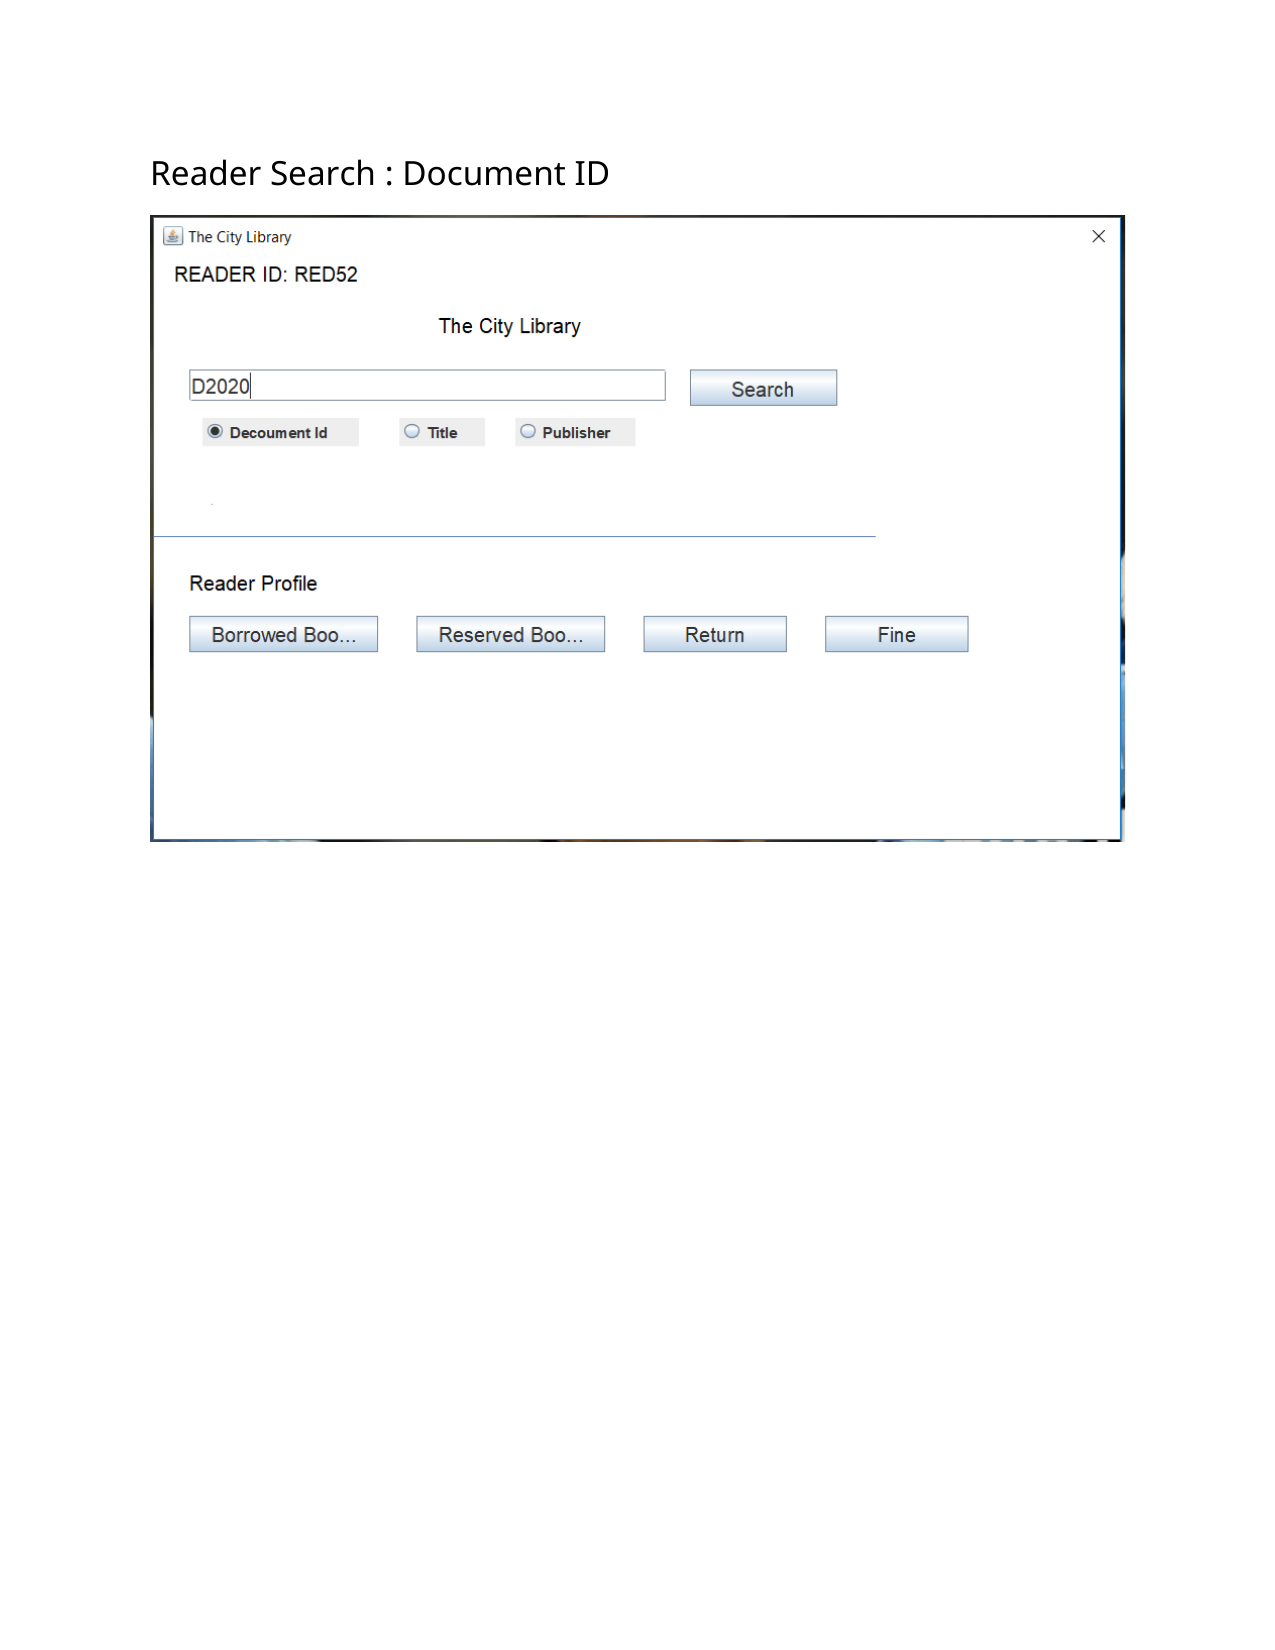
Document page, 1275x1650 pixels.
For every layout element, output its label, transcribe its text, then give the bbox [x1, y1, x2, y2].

text Reader Search : Document ID [150, 150, 1125, 195]
picture [150, 215, 1125, 842]
